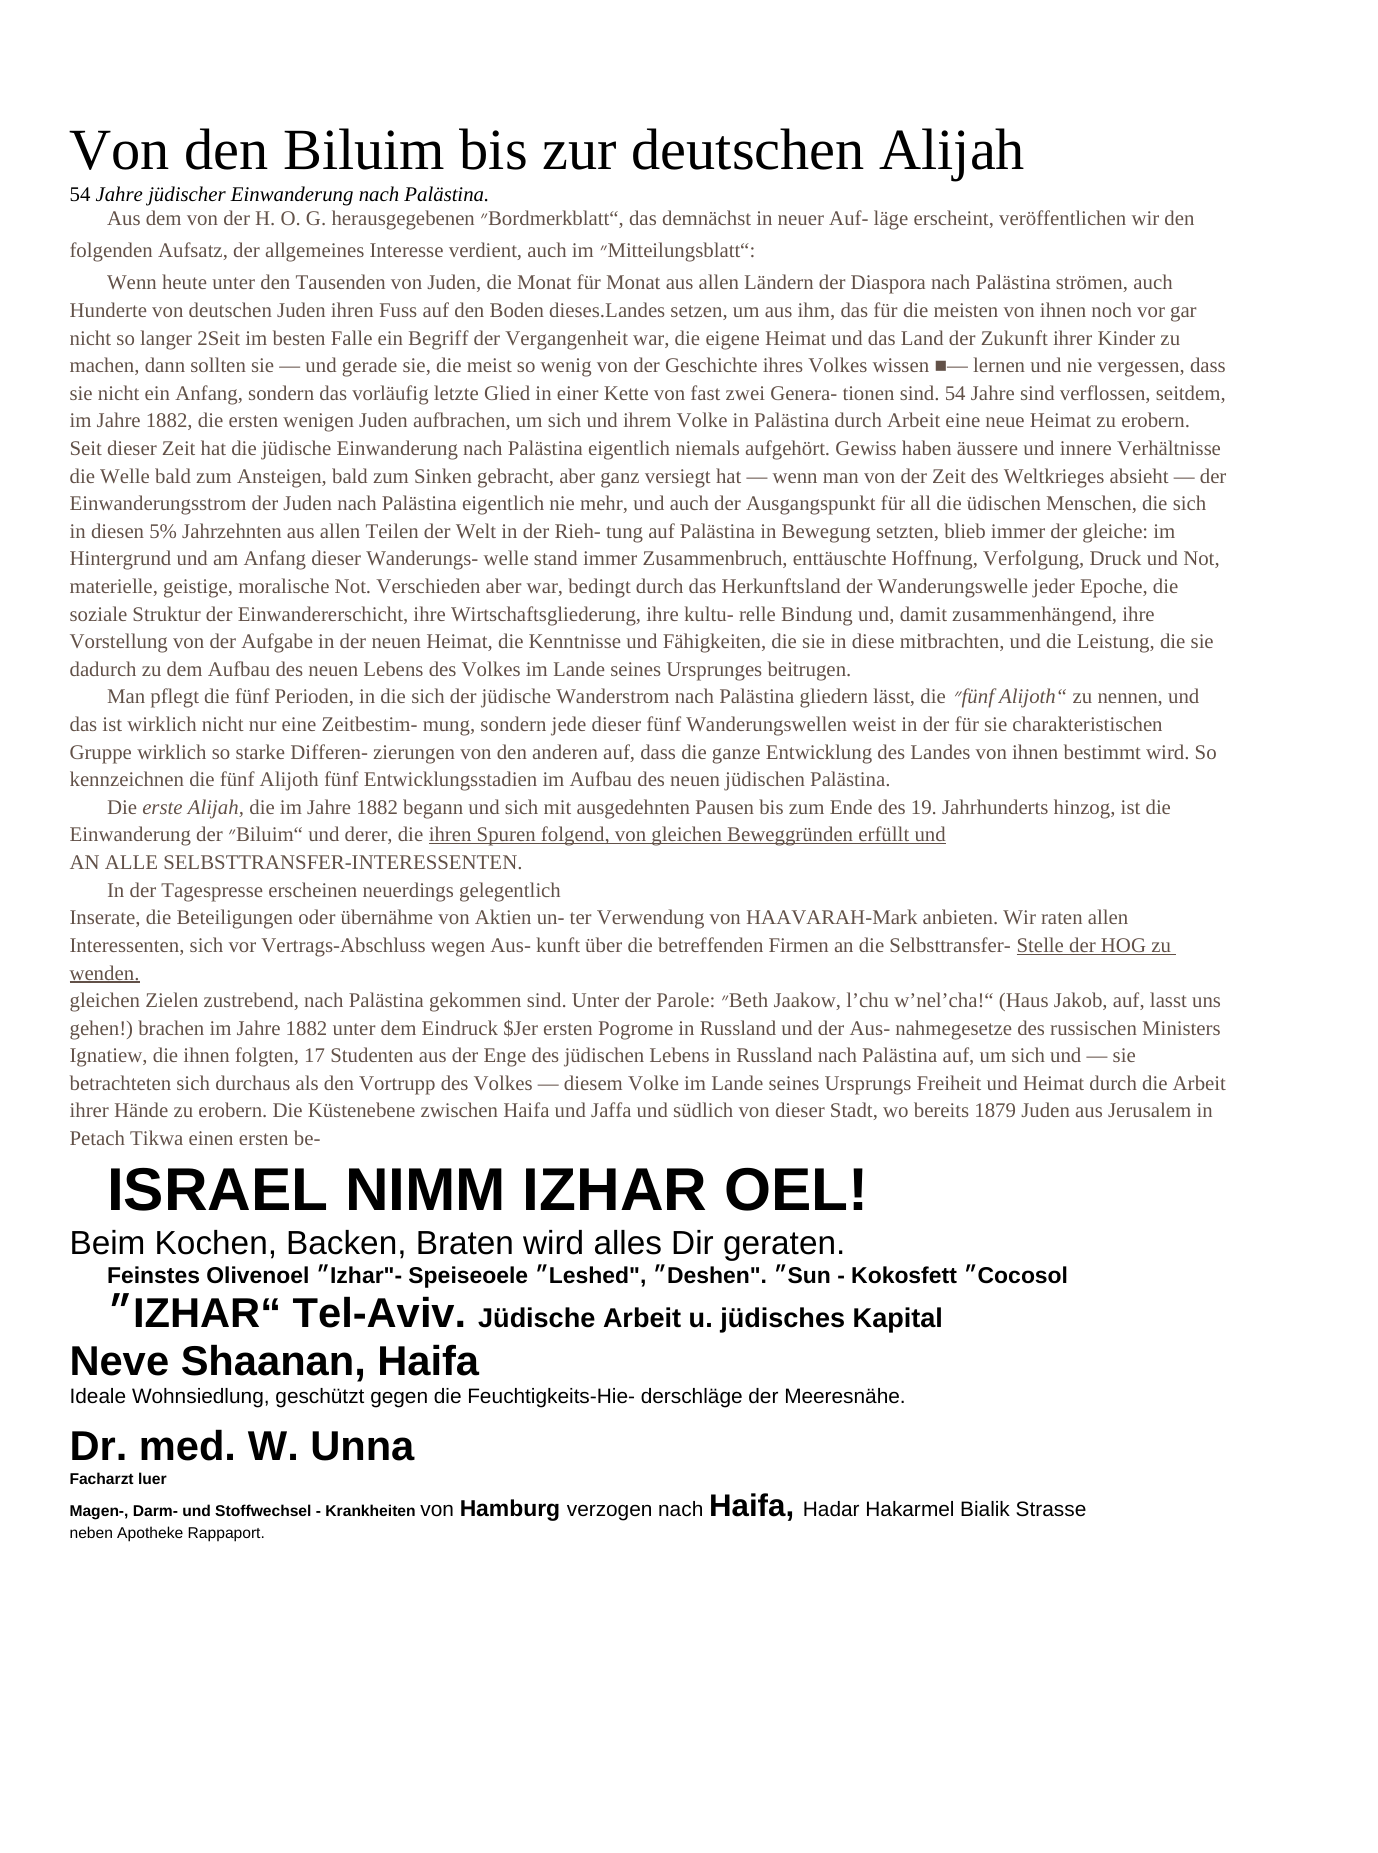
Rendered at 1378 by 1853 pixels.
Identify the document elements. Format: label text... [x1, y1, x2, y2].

text Ideale Wohnsiedlung, geschützt gegen die Feuchtigkeits-Hie- derschläge der Meeresnähe. [69, 1384, 1228, 1408]
text ״IZHAR“ Tel-Aviv. Jüdische Arbeit u. jüdisches Kapital [69, 1288, 1228, 1336]
text Dr. med. W. Unna [69, 1422, 1228, 1469]
text Wenn heute unter den Tausenden von Juden, die Monat für Monat aus allen Ländern der Diaspora nach Palästina strömen, auch Hunderte von deutschen Juden ihren Fuss auf den Boden dieses.Landes setzen, um aus ihm, das für die meisten von ihnen noch vor gar nicht so langer 2Seit im besten Falle ein Begriff der Vergangenheit war, die eigene Heimat und das Land der Zukunft ihrer Kinder zu machen, dann sollten sie — und gerade sie, die meist so wenig von der Geschichte ihres Volkes wissen ■— lernen und nie vergessen, dass sie nicht ein Anfang, sondern das vorläufig letzte Glied in einer Kette von fast zwei Genera- tionen sind. 54 Jahre sind verflossen, seitdem, im Jahre 1882, die ersten wenigen Juden aufbrachen, um sich und ihrem Volke in Palästina durch Arbeit eine neue Heimat zu erobern. Seit dieser Zeit hat die jüdische Einwanderung nach Palästina eigentlich niemals aufgehört. Gewiss haben äussere und innere Verhältnisse die Welle bald zum Ansteigen, bald zum Sinken gebracht, aber ganz versiegt hat — wenn man von der Zeit des Weltkrieges absieht — der Einwanderungsstrom der Juden nach Palästina eigentlich nie mehr, und auch der Ausgangspunkt für all die üdischen Menschen, die sich in diesen 5% Jahrzehnten aus allen Teilen der Welt in der Rieh- tung auf Palästina in Bewegung setzten, blieb immer der gleiche: im Hintergrund und am Anfang dieser Wanderungs- welle stand immer Zusammenbruch, enttäuschte Hoffnung, Verfolgung, Druck und Not, materielle, geistige, moralische Not. Verschieden aber war, bedingt durch das Herkunftsland der Wanderungswelle jeder Epoche, die soziale Struktur der Einwandererschicht, ihre Wirtschaftsgliederung, ihre kultu- relle Bindung und, damit zusammenhängend, ihre Vorstellung von der Aufgabe in der neuen Heimat, die Kenntnisse und Fähigkeiten, die sie in diese mitbrachten, und die Leistung, die sie dadurch zu dem Aufbau des neuen Lebens des Volkes im Lande seines Ursprunges beitrugen. [69, 270, 1228, 681]
text Von den Biluim bis zur deutschen Alijah [69, 115, 1228, 182]
text Beim Kochen, Backen, Braten wird alles Dir geraten. [69, 1223, 1228, 1262]
text Neve Shaanan, Haifa [69, 1336, 1228, 1384]
text Magen-, Darm- und Stoffwechsel - Krankheiten von Hamburg verzogen nach Haifa, Hadar Hakarmel Bialik Strasse [69, 1487, 1228, 1523]
text Inserate, die Beteiligungen oder übernähme von Aktien un- ter Verwendung von HAAVARAH-Mark anbieten. Wir raten allen Interessenten, sich vor Vertrags-Abschluss wegen Aus- kunft über die betreffenden Firmen an die Selbsttransfer- Stelle der HOG zu wenden. [69, 905, 1228, 984]
text ISRAEL NIMM IZHAR OEL! [69, 1154, 1228, 1223]
text AN ALLE SELBSTTRANSFER-INTERESSENTEN. [69, 850, 1228, 874]
text Aus dem von der H. O. G. herausgegebenen ״Bordmerkblatt“, das demnächst in neuer Auf- läge erscheint, veröffentlichen wir den folgenden Aufsatz, der allgemeines Interesse verdient, auch im ״Mitteilungsblatt“: [69, 206, 1228, 262]
text In der Tagespresse erscheinen neuerdings gelegentlich [69, 878, 1228, 902]
text Die erste Alijah, die im Jahre 1882 begann und sich mit ausgedehnten Pausen bis zum Ende des 19. Jahrhunderts hinzog, ist die Einwanderung der ״Biluim“ und derer, die ihren Spuren folgend, von gleichen Beweggründen erfüllt und [69, 795, 1228, 846]
text Man pflegt die fünf Perioden, in die sich der jüdische Wanderstrom nach Palästina gliedern lässt, die ״fünf Alijoth“ zu nennen, und das ist wirklich nicht nur eine Zeitbestim- mung, sondern jede dieser fünf Wanderungswellen weist in der für sie charakteristischen Gruppe wirklich so starke Differen- zierungen von den anderen auf, dass die ganze Entwicklung des Landes von ihnen bestimmt wird. So kennzeichnen die fünf Alijoth fünf Entwicklungsstadien im Aufbau des neuen jüdischen Palästina. [69, 684, 1228, 791]
text Feinstes Olivenoel ״Izhar"- Speiseoele ״Leshed", ״Deshen". ״Sun - Kokosfett ״Cocosol [69, 1262, 1228, 1288]
text Facharzt luer [69, 1469, 1228, 1487]
text gleichen Zielen zustrebend, nach Palästina gekommen sind. Unter der Parole: ״Beth Jaakow, l’chu w’nel’cha!“ (Haus Jakob, auf, lasst uns gehen!) brachen im Jahre 1882 unter dem Eindruck $Jer ersten Pogrome in Russland und der Aus- nahmegesetze des russischen Ministers Ignatiew, die ihnen folgten, 17 Studenten aus der Enge des jüdischen Lebens in Russland nach Palästina auf, um sich und — sie betrachteten sich durchaus als den Vortrupp des Volkes — diesem Volke im Lande seines Ursprungs Freiheit und Heimat durch die Arbeit ihrer Hände zu erobern. Die Küstenebene zwischen Haifa und Jaffa und südlich von dieser Stadt, wo bereits 1879 Juden aus Jerusalem in Petach Tikwa einen ersten be- [69, 988, 1228, 1150]
text neben Apotheke Rappaport. [69, 1523, 1228, 1541]
text 54 Jahre jüdischer Einwanderung nach Palästina. [69, 182, 1228, 206]
